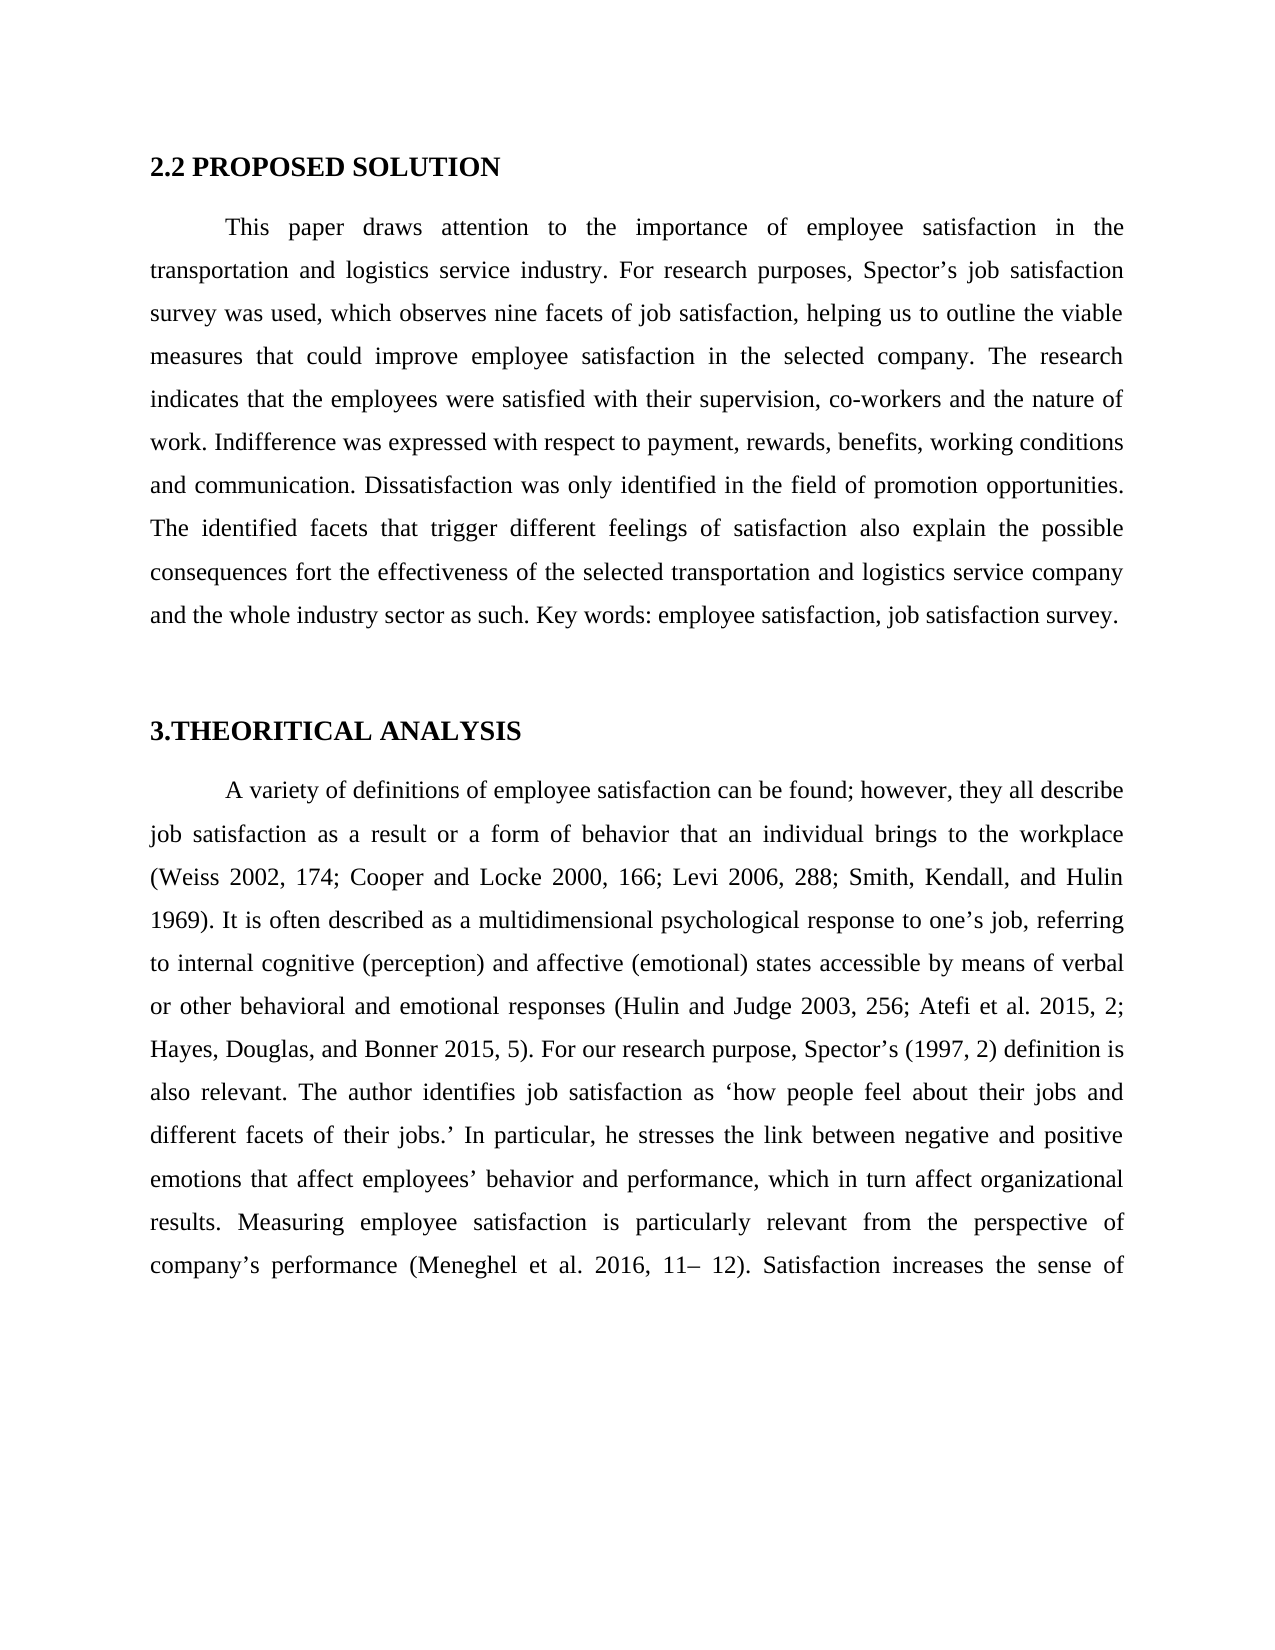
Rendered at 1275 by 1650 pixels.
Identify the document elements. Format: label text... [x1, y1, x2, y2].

text This paper draws attention to the importance of employee satisfaction in the transportation and logistics service industry. For research purposes, Spector’s job satisfaction survey was used, which observes nine facets of job satisfaction, helping us to outline the viable measures that could improve employee satisfaction in the selected company. The research indicates that the employees were satisfied with their supervision, co-workers and the nature of work. Indifference was expressed with respect to payment, rewards, benefits, working conditions and communication. Dissatisfaction was only identified in the field of promotion opportunities. The identified facets that trigger different feelings of satisfaction also explain the possible consequences fort the effectiveness of the selected transportation and logistics service company and the whole industry sector as such. Key words: employee satisfaction, job satisfaction survey. [150, 212, 1125, 628]
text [150, 776, 1125, 1279]
subtitle 2.2 PROPOSED SOLUTION [150, 150, 1125, 182]
subtitle 3.THEORITICAL ANALYSIS [150, 714, 1125, 746]
